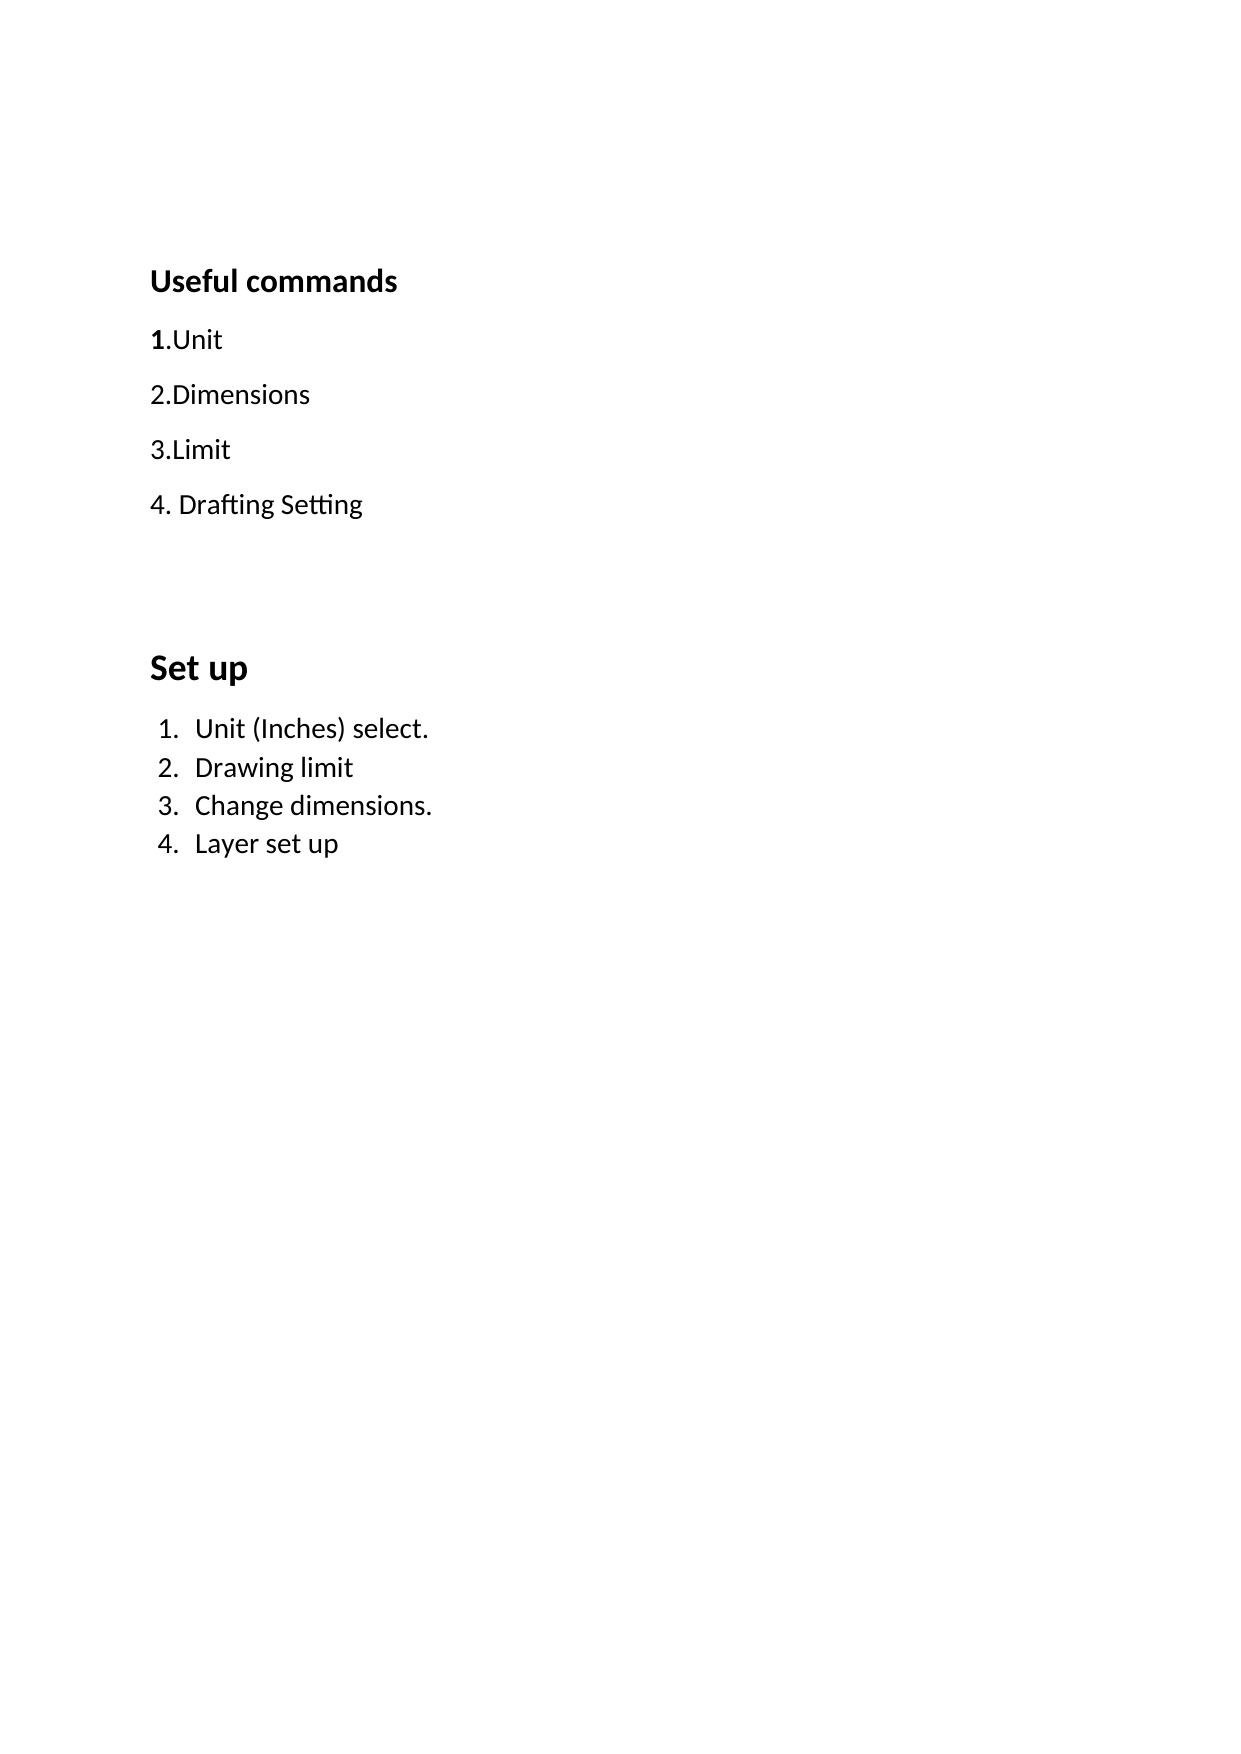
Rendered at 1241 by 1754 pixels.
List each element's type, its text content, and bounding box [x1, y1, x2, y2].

list Layer set up [157, 826, 1090, 861]
text 3.Limit [150, 431, 1090, 467]
text 4. Drafting Setting [150, 486, 1090, 522]
text 2.Dimensions [150, 376, 1090, 412]
list Unit (Inches) select. [157, 710, 1090, 746]
text 1.Unit [150, 321, 1090, 356]
text Useful commands [150, 260, 1090, 301]
list Drawing limit [157, 749, 1090, 784]
text Set up [150, 644, 1090, 690]
list Change dimensions. [157, 787, 1090, 823]
